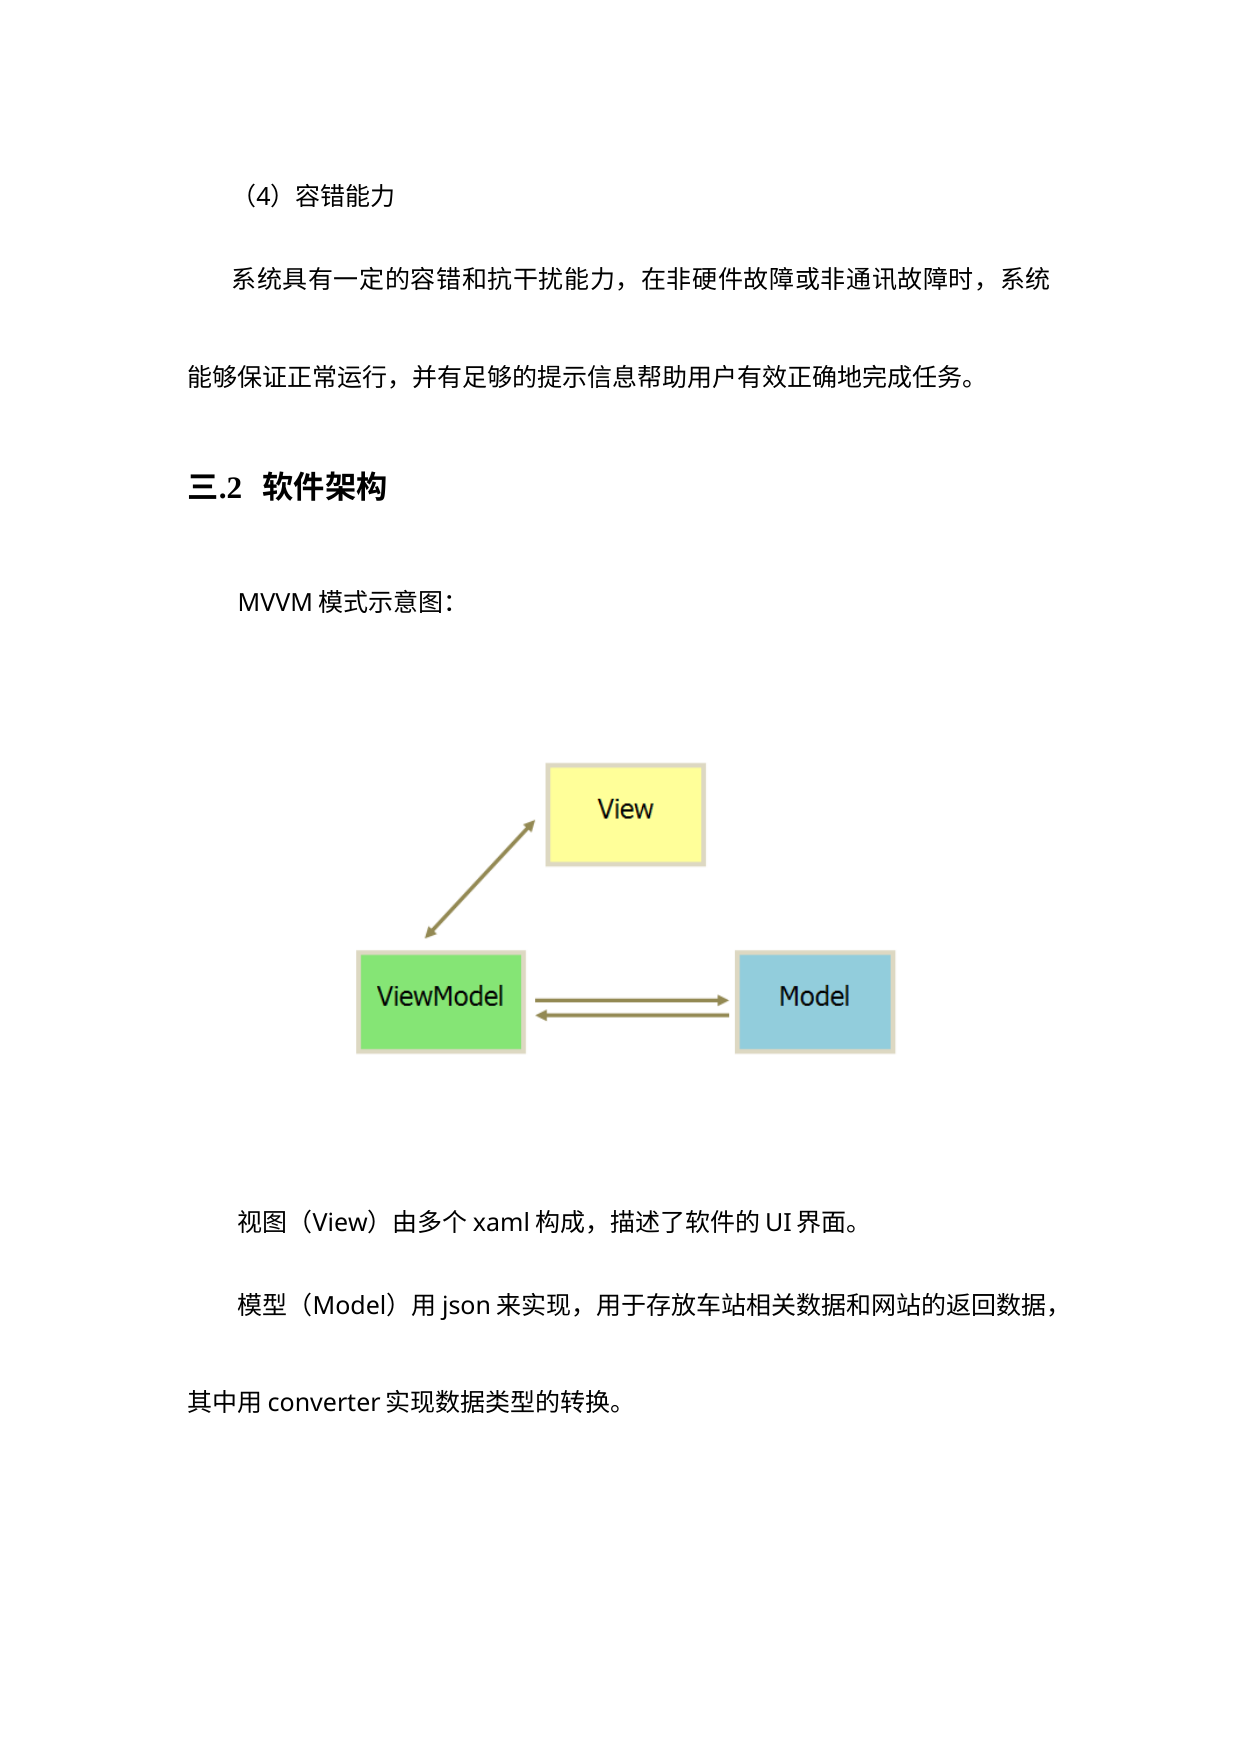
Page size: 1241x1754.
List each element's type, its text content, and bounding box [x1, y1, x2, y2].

text 模型（Model）用 json来实现，用于存放车站相关数据和网站的返回数据，其中用converter实现数据类型的转换。 [187, 1271, 1053, 1433]
text MVVM模式示意图： [187, 568, 1053, 633]
text 系统具有一定的容错和抗干扰能力，在非硬件故障或非通讯故障时，系统能够保证正常运行，并有足够的提示信息帮助用户有效正确地完成任务。 [187, 245, 1053, 408]
picture [297, 650, 943, 1142]
subtitle 软件架构 [187, 453, 1053, 518]
text （4）容错能力 [187, 162, 1053, 227]
text 视图（View）由多个xaml构成，描述了软件的UI界面。 [187, 1188, 1053, 1253]
